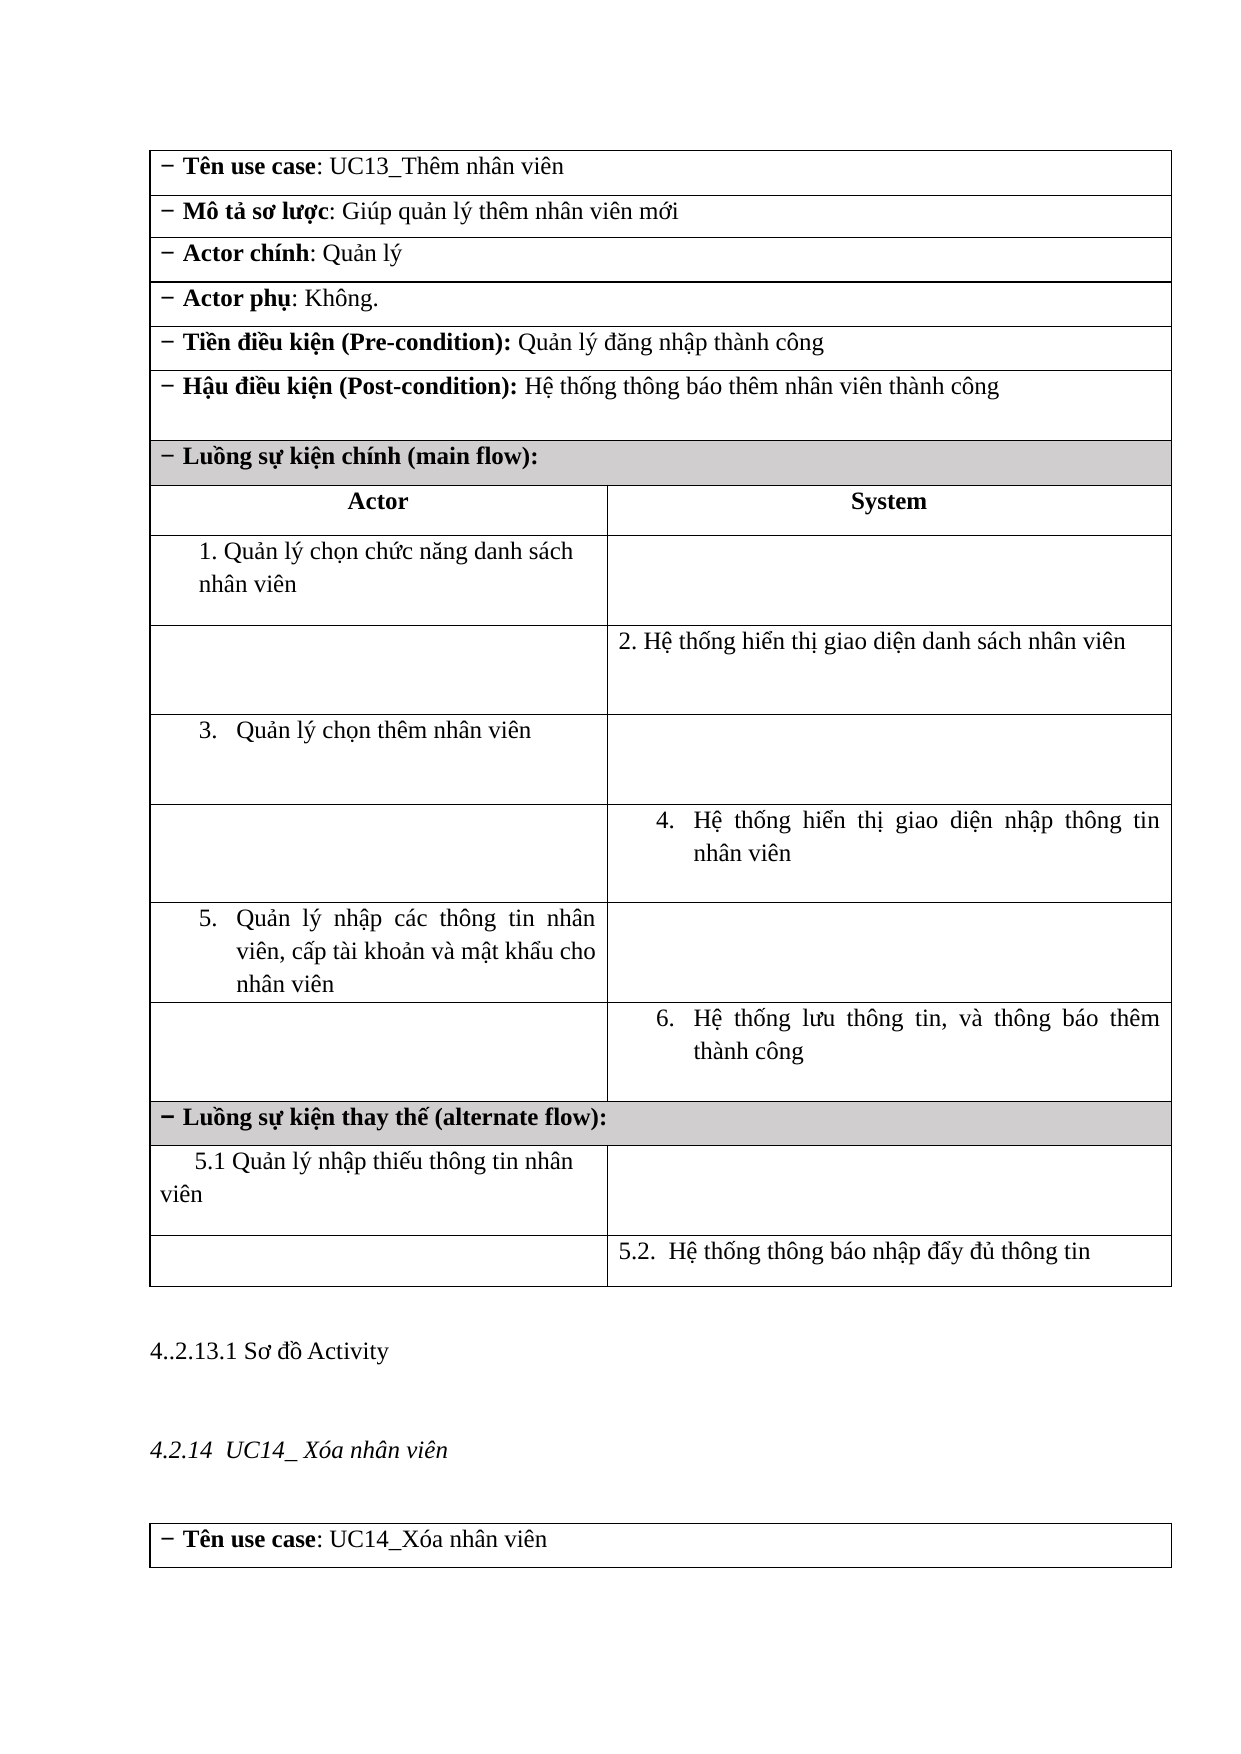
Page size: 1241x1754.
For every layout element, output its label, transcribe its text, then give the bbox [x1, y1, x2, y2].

subtitle 4.2.14 UC14_ Xóa nhân viên [150, 1436, 1090, 1464]
table_cell Hệ thống lưu thông tin, và thông báo thêm thành công [608, 1003, 1171, 1101]
table_cell Hậu điều kiện (Post-condition): Hệ thống thông báo thêm nhân viên thành công [151, 371, 1171, 440]
table_header Tên use case: UC13_Thêm nhân viên [151, 151, 1171, 195]
table_cell [608, 536, 1171, 625]
table_cell Quản lý chọn thêm nhân viên [151, 715, 607, 804]
table_cell Actor phụ: Không. [151, 283, 1171, 326]
table_cell Actor [151, 486, 607, 535]
table_cell 1. Quản lý chọn chức năng danh sách nhân viên [151, 536, 607, 625]
table_cell System [608, 486, 1171, 535]
table_cell Actor chính: Quản lý [151, 238, 1171, 281]
text 4..2.13.1 Sơ đồ Activity [150, 1336, 1090, 1365]
table_cell 5.1 Quản lý nhập thiếu thông tin nhân viên [151, 1146, 607, 1235]
table_cell Tiền điều kiện (Pre-condition): Quản lý đăng nhập thành công [151, 327, 1171, 370]
table_cell Hệ thống hiển thị giao diện nhập thông tin nhân viên [608, 805, 1171, 902]
table_cell Mô tả sơ lược: Giúp quản lý thêm nhân viên mới [151, 196, 1171, 237]
table_cell Quản lý nhập các thông tin nhân viên, cấp tài khoản và mật khẩu cho nhân viên [151, 903, 607, 1002]
table_cell [151, 1003, 607, 1101]
table_cell [151, 1236, 607, 1286]
table_cell Luồng sự kiện thay thế (alternate flow): [151, 1102, 1171, 1145]
table_header Tên use case: UC14_Xóa nhân viên [151, 1524, 1171, 1567]
table_cell [151, 626, 607, 714]
table_cell [608, 715, 1171, 804]
table_cell Luồng sự kiện chính (main flow): [151, 441, 1171, 485]
table_cell [151, 805, 607, 902]
table_cell [608, 1146, 1171, 1235]
table_cell 5.2. Hệ thống thông báo nhập đẩy đủ thông tin [608, 1236, 1171, 1286]
table_cell 2. Hệ thống hiển thị giao diện danh sách nhân viên [608, 626, 1171, 714]
table_cell [608, 903, 1171, 1002]
